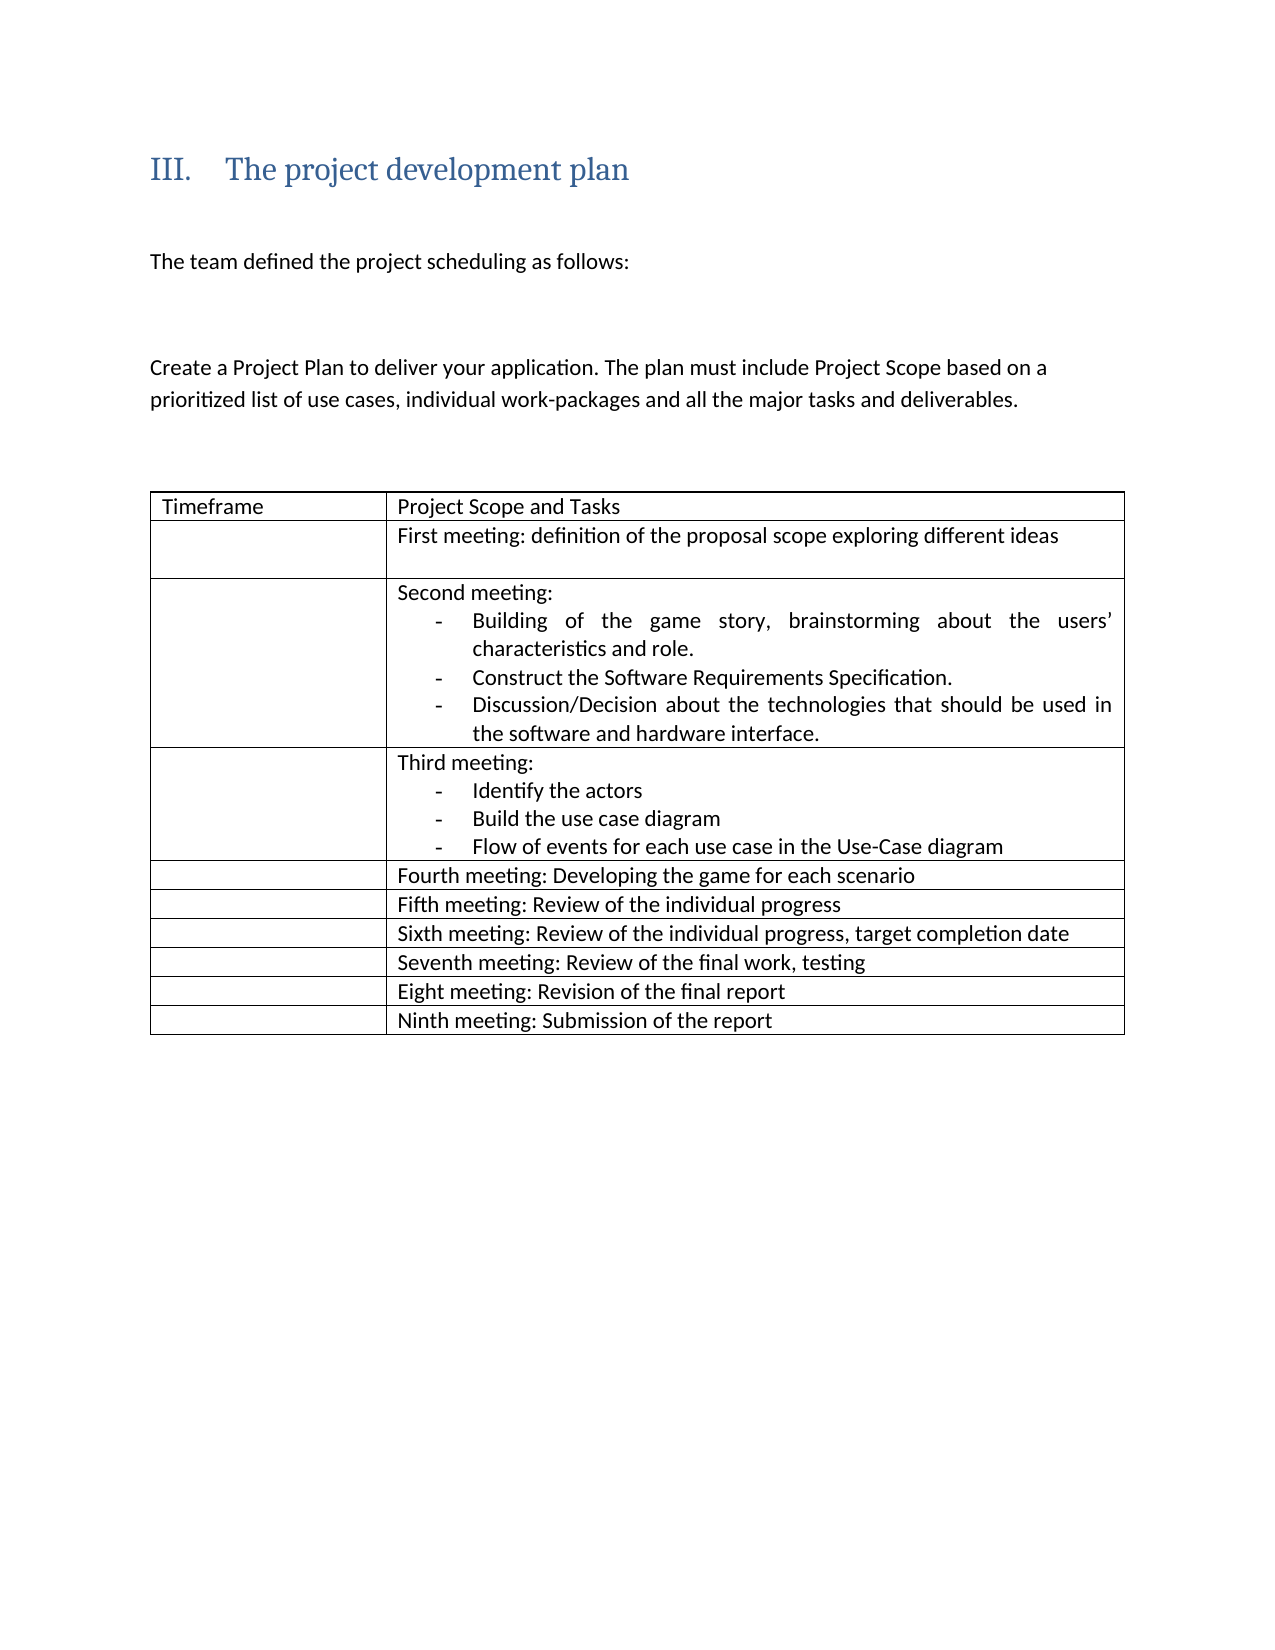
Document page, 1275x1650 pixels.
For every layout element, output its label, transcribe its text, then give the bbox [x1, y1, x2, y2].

table_cell Fifth meeting: Review of the individual progress [387, 890, 1124, 918]
table_cell Ninth meeting: Submission of the report [387, 1006, 1124, 1034]
table_cell Fourth meeting: Developing the game for each scenario [387, 861, 1124, 889]
table_cell [151, 977, 386, 1005]
table_cell [151, 521, 386, 577]
table_header Project Scope and Tasks [387, 493, 1124, 520]
text Create a Project Plan to deliver your application. The plan must include Project Scope based on a prioritized list of use cases, individual work-packages and all the major tasks and deliverables. [150, 353, 1125, 413]
table_cell Third meeting: Identify the actors Build the use case diagram Flow of events for each use case in the Use-Case diagram [387, 748, 1124, 860]
table_cell Sixth meeting: Review of the individual progress, target completion date [387, 919, 1124, 947]
table_cell Eight meeting: Revision of the final report [387, 977, 1124, 1005]
table_cell [151, 890, 386, 918]
table_cell First meeting: definition of the proposal scope exploring different ideas [387, 521, 1124, 577]
table_cell [151, 748, 386, 860]
table_cell [151, 579, 386, 747]
table_header Timeframe [151, 493, 386, 520]
table_cell [151, 948, 386, 976]
subtitle The project development plan [150, 150, 1125, 188]
table_cell [151, 861, 386, 889]
table_cell Second meeting: Building of the game story, brainstorming about the users’ characteristics and role. Construct the Software Requirements Specification. Discussion/Decision about the technologies that should be used in the software and hardware interface. [387, 579, 1124, 747]
text The team defined the project scheduling as follows: [150, 247, 1125, 275]
table_cell Seventh meeting: Review of the final work, testing [387, 948, 1124, 976]
table_cell [151, 1006, 386, 1034]
table_cell [151, 919, 386, 947]
